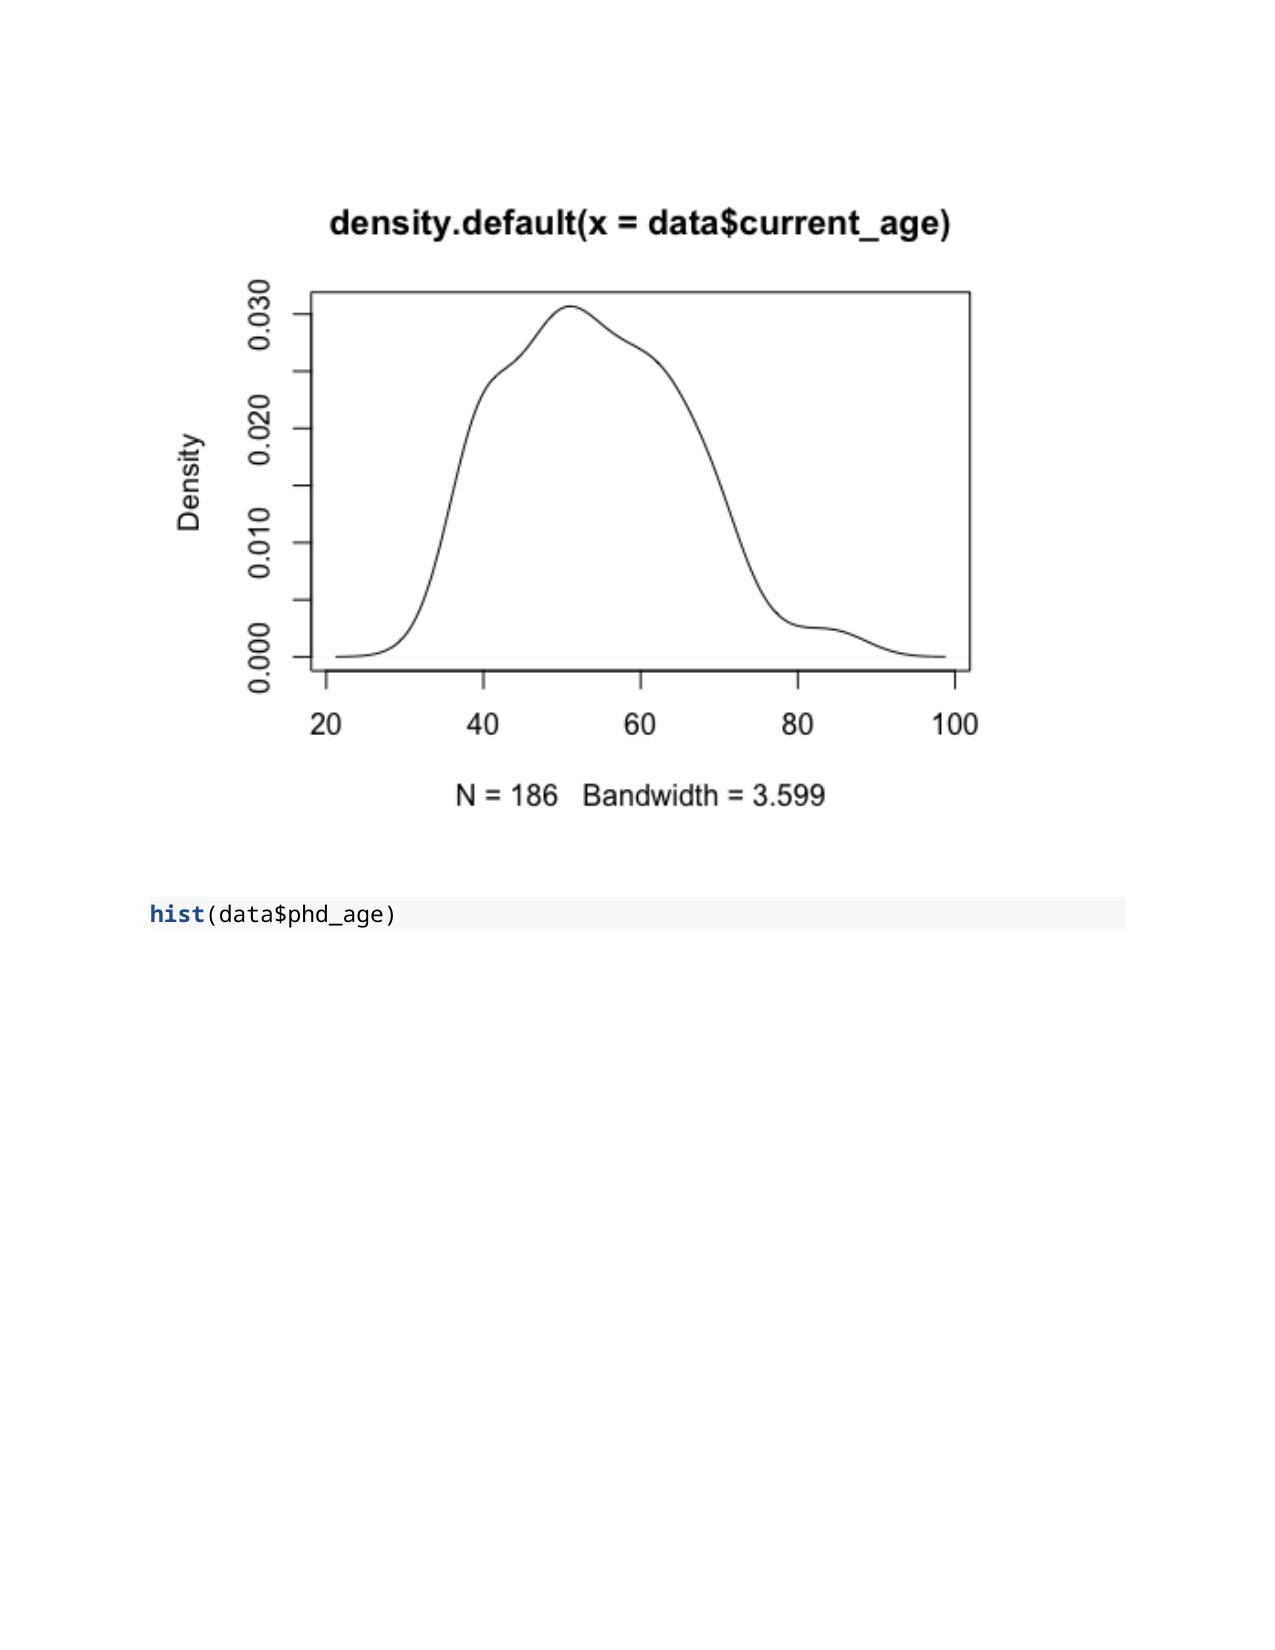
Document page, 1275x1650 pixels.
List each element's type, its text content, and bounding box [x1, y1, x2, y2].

picture [168, 150, 1044, 850]
text hist(data$phd_age) [150, 897, 1125, 929]
